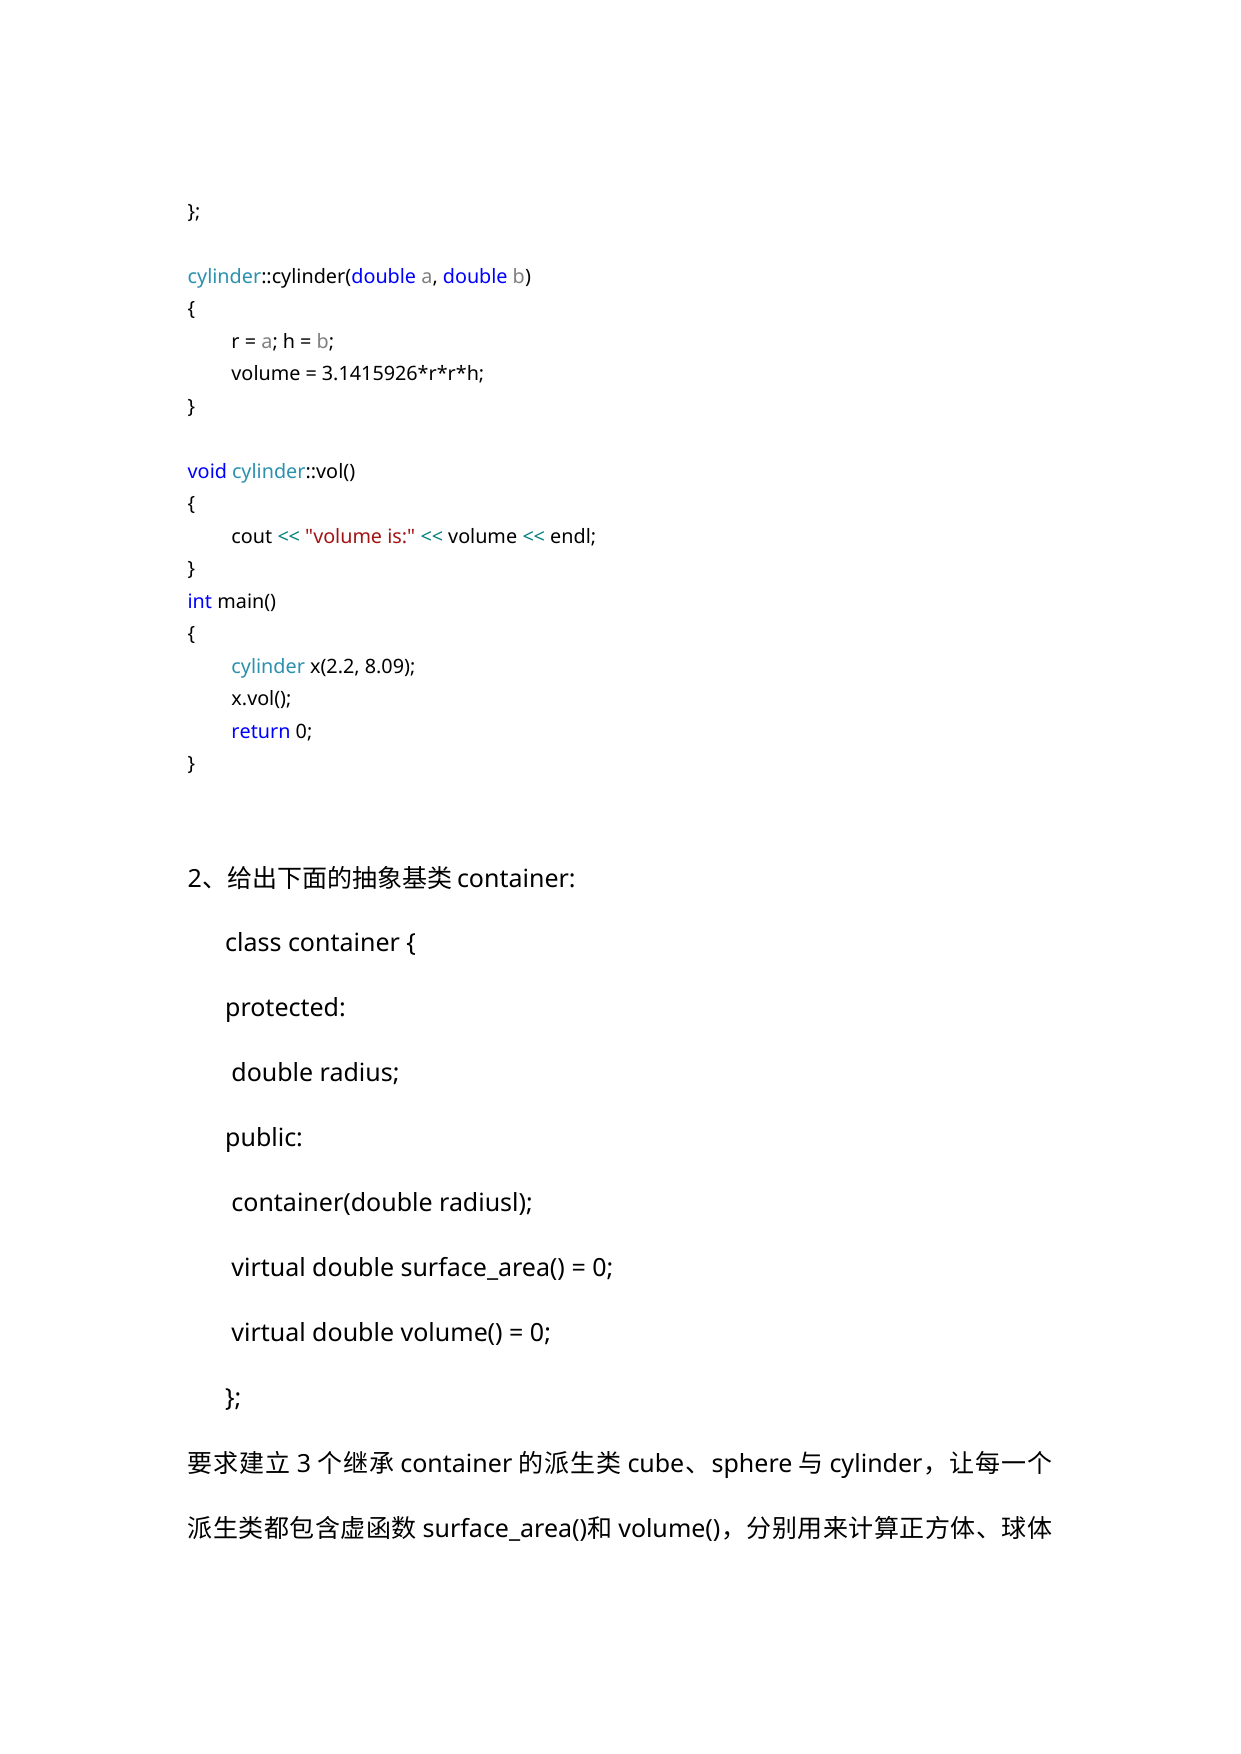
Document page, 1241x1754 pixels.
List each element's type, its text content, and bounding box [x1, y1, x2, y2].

text x.vol(); [187, 682, 1053, 714]
text container(double radiusl); [187, 1169, 1053, 1234]
text volume = 3.1415926*r*r*h; [187, 357, 1053, 389]
text { [187, 617, 1053, 649]
text { [187, 292, 1053, 324]
text }; [187, 1364, 1053, 1429]
text { [187, 487, 1053, 519]
text } [187, 389, 1053, 422]
text cylinder x(2.2, 8.09); [187, 649, 1053, 682]
text 2、给出下面的抽象基类container: [187, 844, 1053, 909]
text protected: [187, 974, 1053, 1039]
text } [187, 747, 1053, 779]
text void cylinder::vol() [187, 454, 1053, 487]
text return 0; [187, 714, 1053, 747]
text public: [187, 1104, 1053, 1169]
text r = a; h = b; [187, 324, 1053, 357]
text } [187, 552, 1053, 584]
text class container { [187, 909, 1053, 974]
text virtual double surface_area() = 0; [187, 1234, 1053, 1299]
text cylinder::cylinder(double a, double b) [187, 259, 1053, 292]
text cout << "volume is:" << volume << endl; [187, 519, 1053, 552]
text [187, 1429, 1053, 1559]
text virtual double volume() = 0; [187, 1299, 1053, 1364]
text }; [187, 194, 1053, 227]
text double radius; [187, 1039, 1053, 1104]
text int main() [187, 584, 1053, 617]
